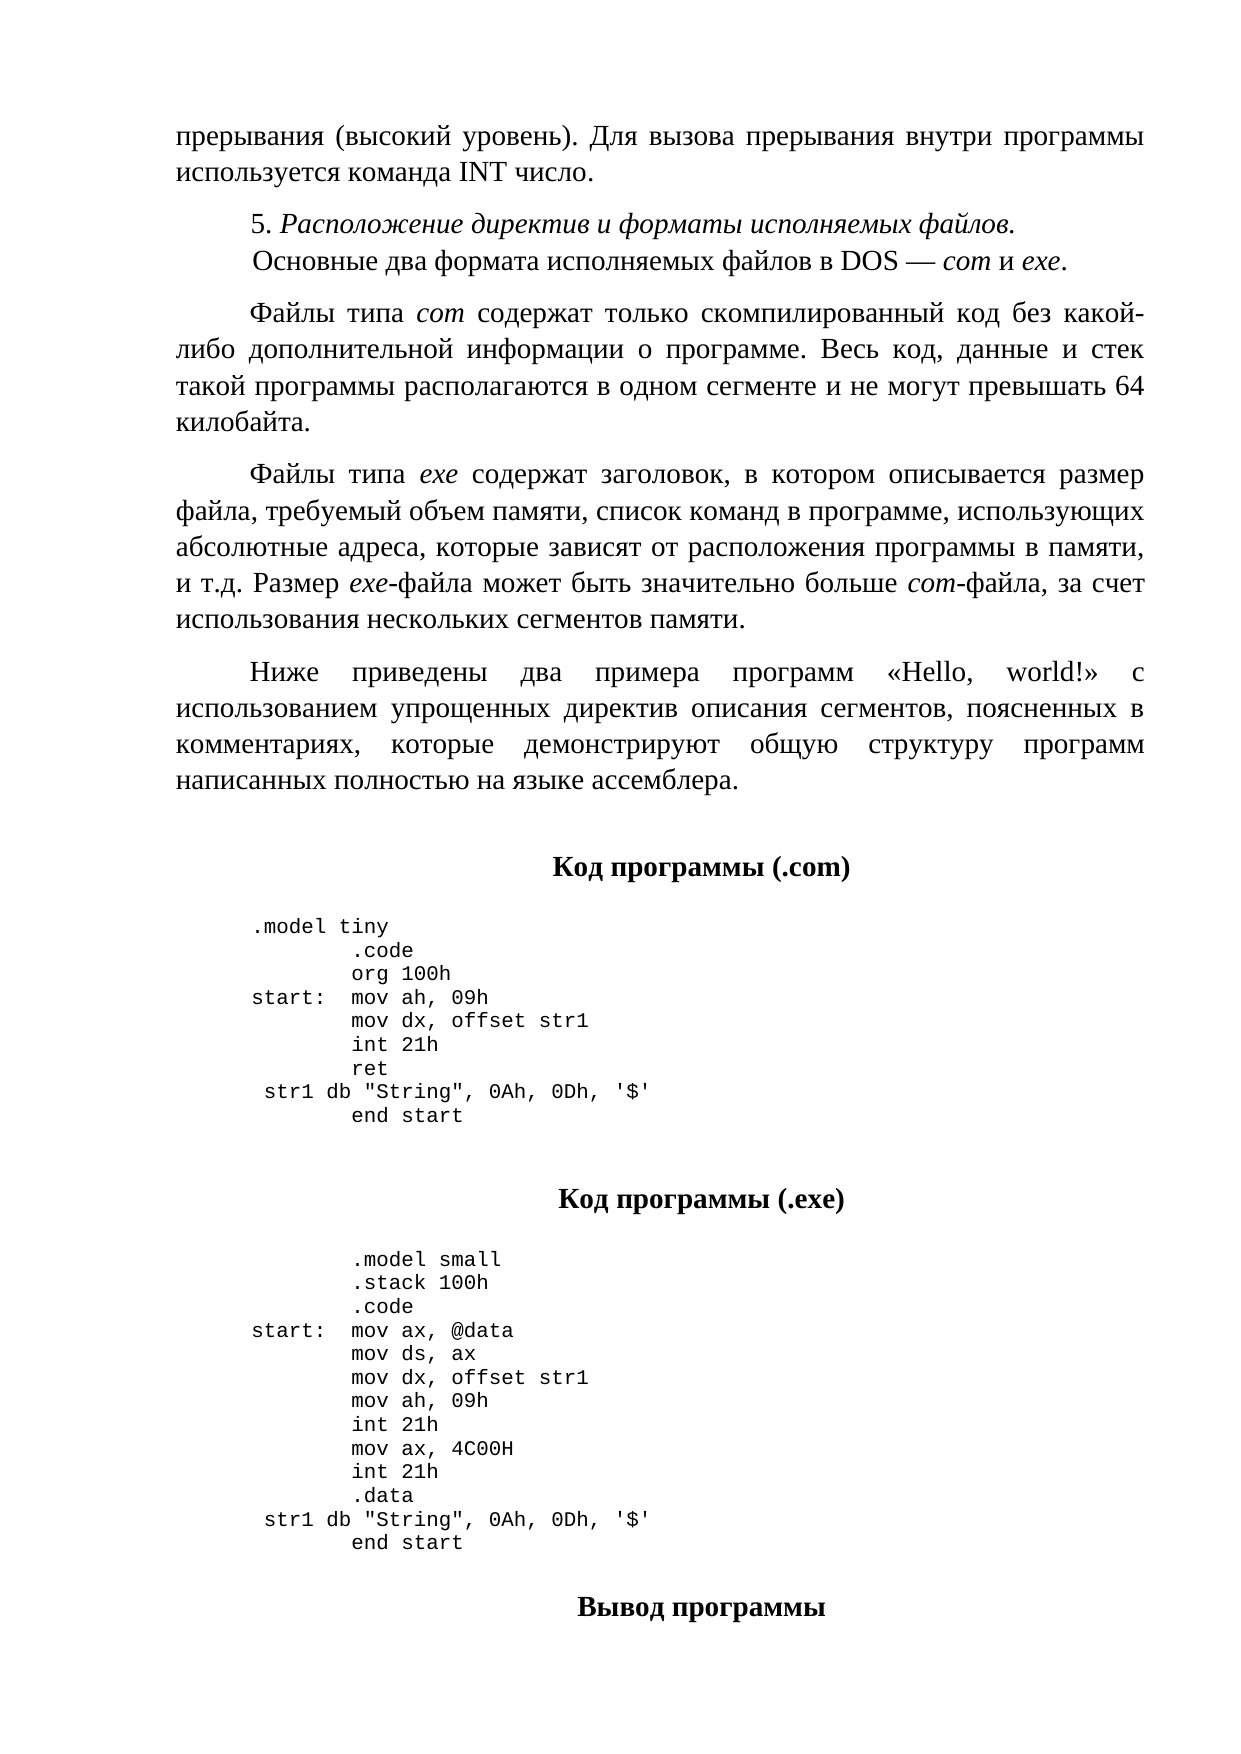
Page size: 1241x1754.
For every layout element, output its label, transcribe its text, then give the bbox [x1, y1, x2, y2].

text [176, 118, 1145, 188]
text .code [177, 939, 1152, 963]
text start: mov ax, @data [177, 1319, 1152, 1343]
text 5. Расположение директив и форматы исполняемых файлов. [250, 206, 1152, 240]
text .stack 100h [177, 1272, 1152, 1296]
text .data [177, 1485, 1152, 1509]
text mov ax, 4C00H [177, 1438, 1152, 1461]
text Вывод программы [177, 1589, 1152, 1623]
text int 21h [177, 1414, 1152, 1438]
text org 100h [177, 963, 1152, 987]
text str1 db "String", 0Ah, 0Dh, '$' [177, 1081, 1152, 1105]
text Код программы (.com) [177, 849, 1152, 882]
text ret [177, 1058, 1152, 1081]
text end start [177, 1532, 1152, 1556]
text .model small [177, 1249, 1152, 1272]
text mov dx, offset str1 [177, 1367, 1152, 1391]
text mov dx, offset str1 [177, 1011, 1152, 1034]
text Ниже приведены два примера программ «Hello, world!» с использованием упрощенных директив описания сегментов, поясненных в комментариях, которые демонстрируют общую структуру программ написанных полностью на языке ассемблера. [176, 654, 1145, 796]
text .code [177, 1296, 1152, 1319]
text mov ds, ax [177, 1343, 1152, 1367]
text int 21h [177, 1034, 1152, 1058]
text start: mov ah, 09h [177, 987, 1152, 1011]
text Файлы типа com содержат только скомпилированный код без какой-либо дополнительной информации о программе. Весь код, данные и стек такой программы располагаются в одном сегменте и не могут превышать 64 килобайта. [176, 295, 1145, 437]
text str1 db "String", 0Ah, 0Dh, '$' [177, 1509, 1152, 1532]
text .model tiny [177, 916, 1152, 939]
text Код программы (.exe) [177, 1182, 1152, 1215]
text int 21h [177, 1461, 1152, 1485]
text end start [177, 1105, 1152, 1129]
text mov ah, 09h [177, 1391, 1152, 1414]
text Файлы типа exe содержат заголовок, в котором описывается размер файла, требуемый объем памяти, список команд в программе, использующих абсолютные адреса, которые зависят от расположения программы в памяти, и т.д. Размер exe-файла может быть значительно больше com-файла, за счет использования нескольких сегментов памяти. [176, 457, 1145, 635]
text Основные два формата исполняемых файлов в DOS — com и exe. [252, 243, 1145, 276]
